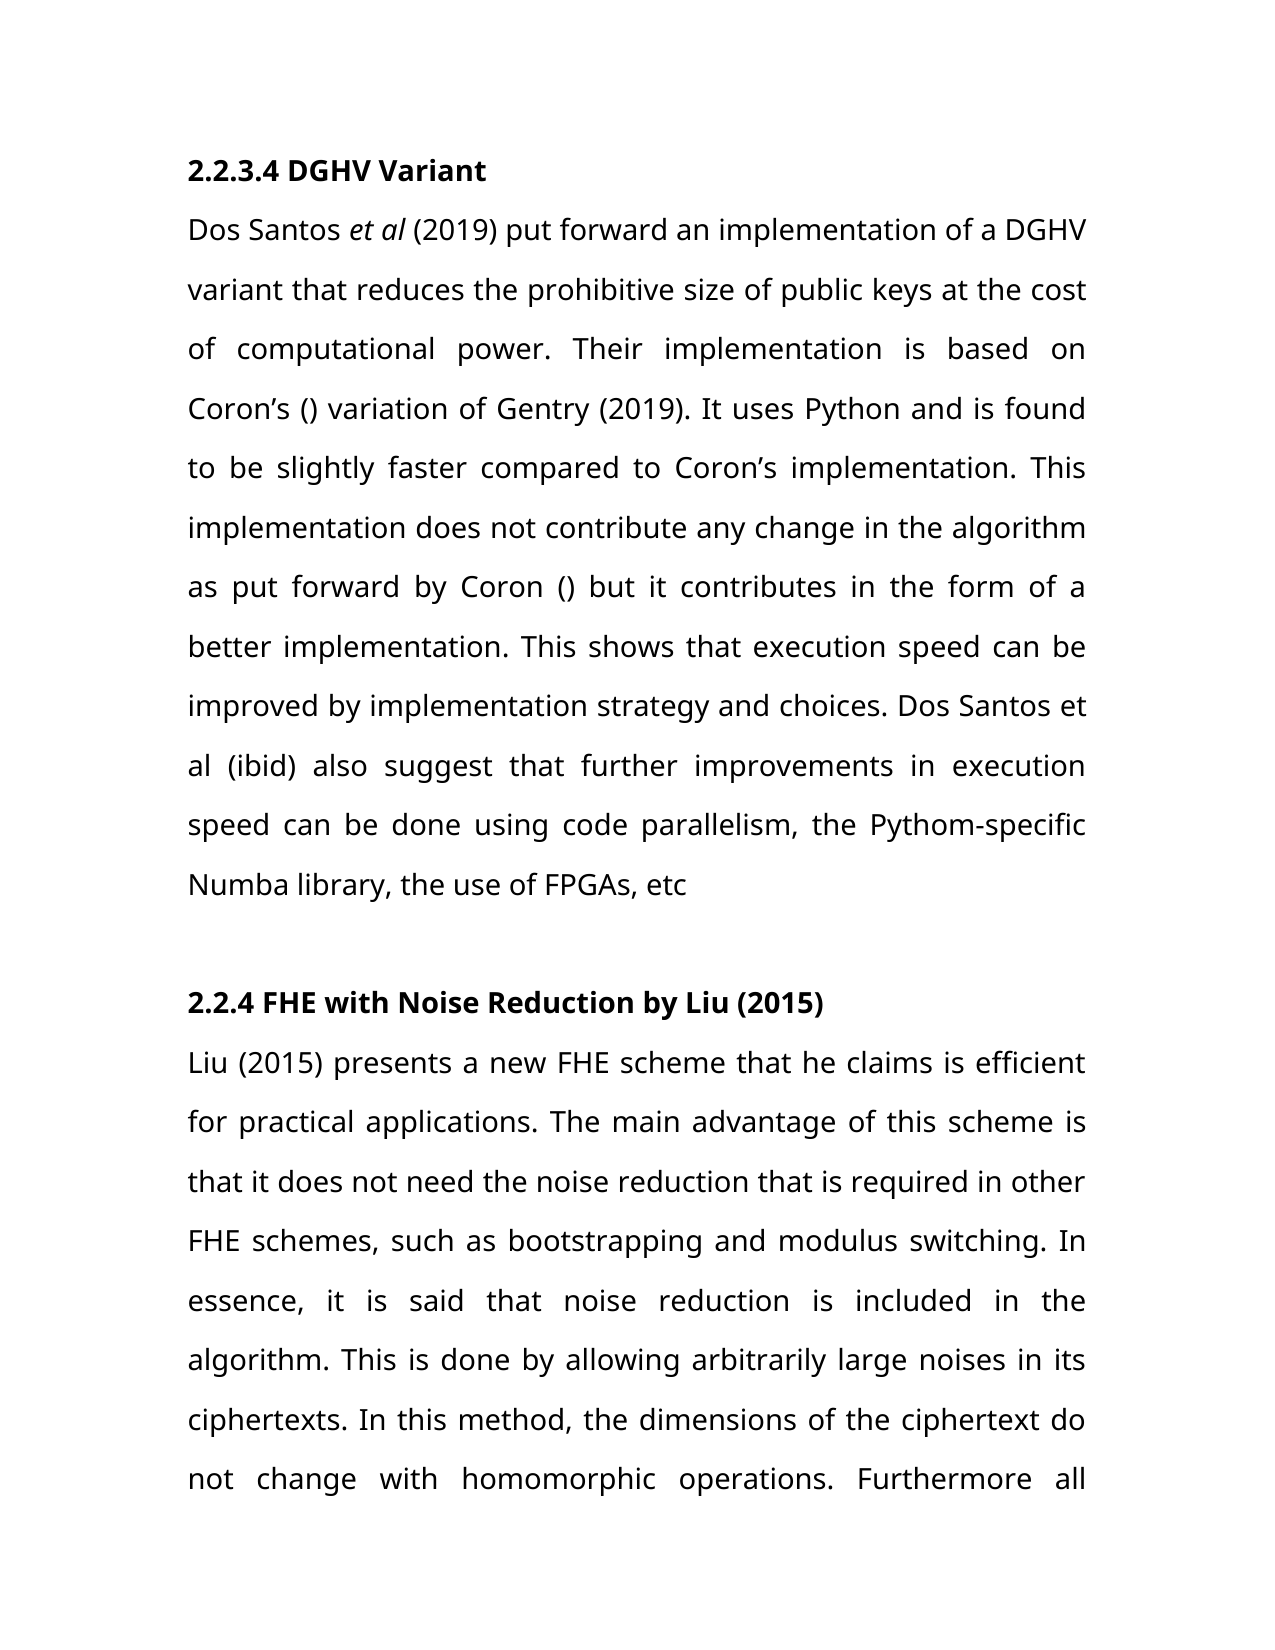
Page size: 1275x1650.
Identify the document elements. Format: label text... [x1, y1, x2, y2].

text 2.2.3.4 DGHV Variant [187, 150, 1087, 190]
text Dos Santos et al (2019) put forward an implementation of a DGHV variant that reduces the prohibitive size of public keys at the cost of computational power. Their implementation is based on Coron’s () variation of Gentry (2019). It uses Python and is found to be slightly faster compared to Coron’s implementation. This implementation does not contribute any change in the algorithm as put forward by Coron () but it contributes in the form of a better implementation. This shows that execution speed can be improved by implementation strategy and choices. Dos Santos et al (ibid) also suggest that further improvements in execution speed can be done using code parallelism, the Pythom-specific Numba library, the use of FPGAs, etc [187, 209, 1087, 903]
text 2.2.4 FHE with Noise Reduction by Liu (2015) [187, 983, 1087, 1022]
